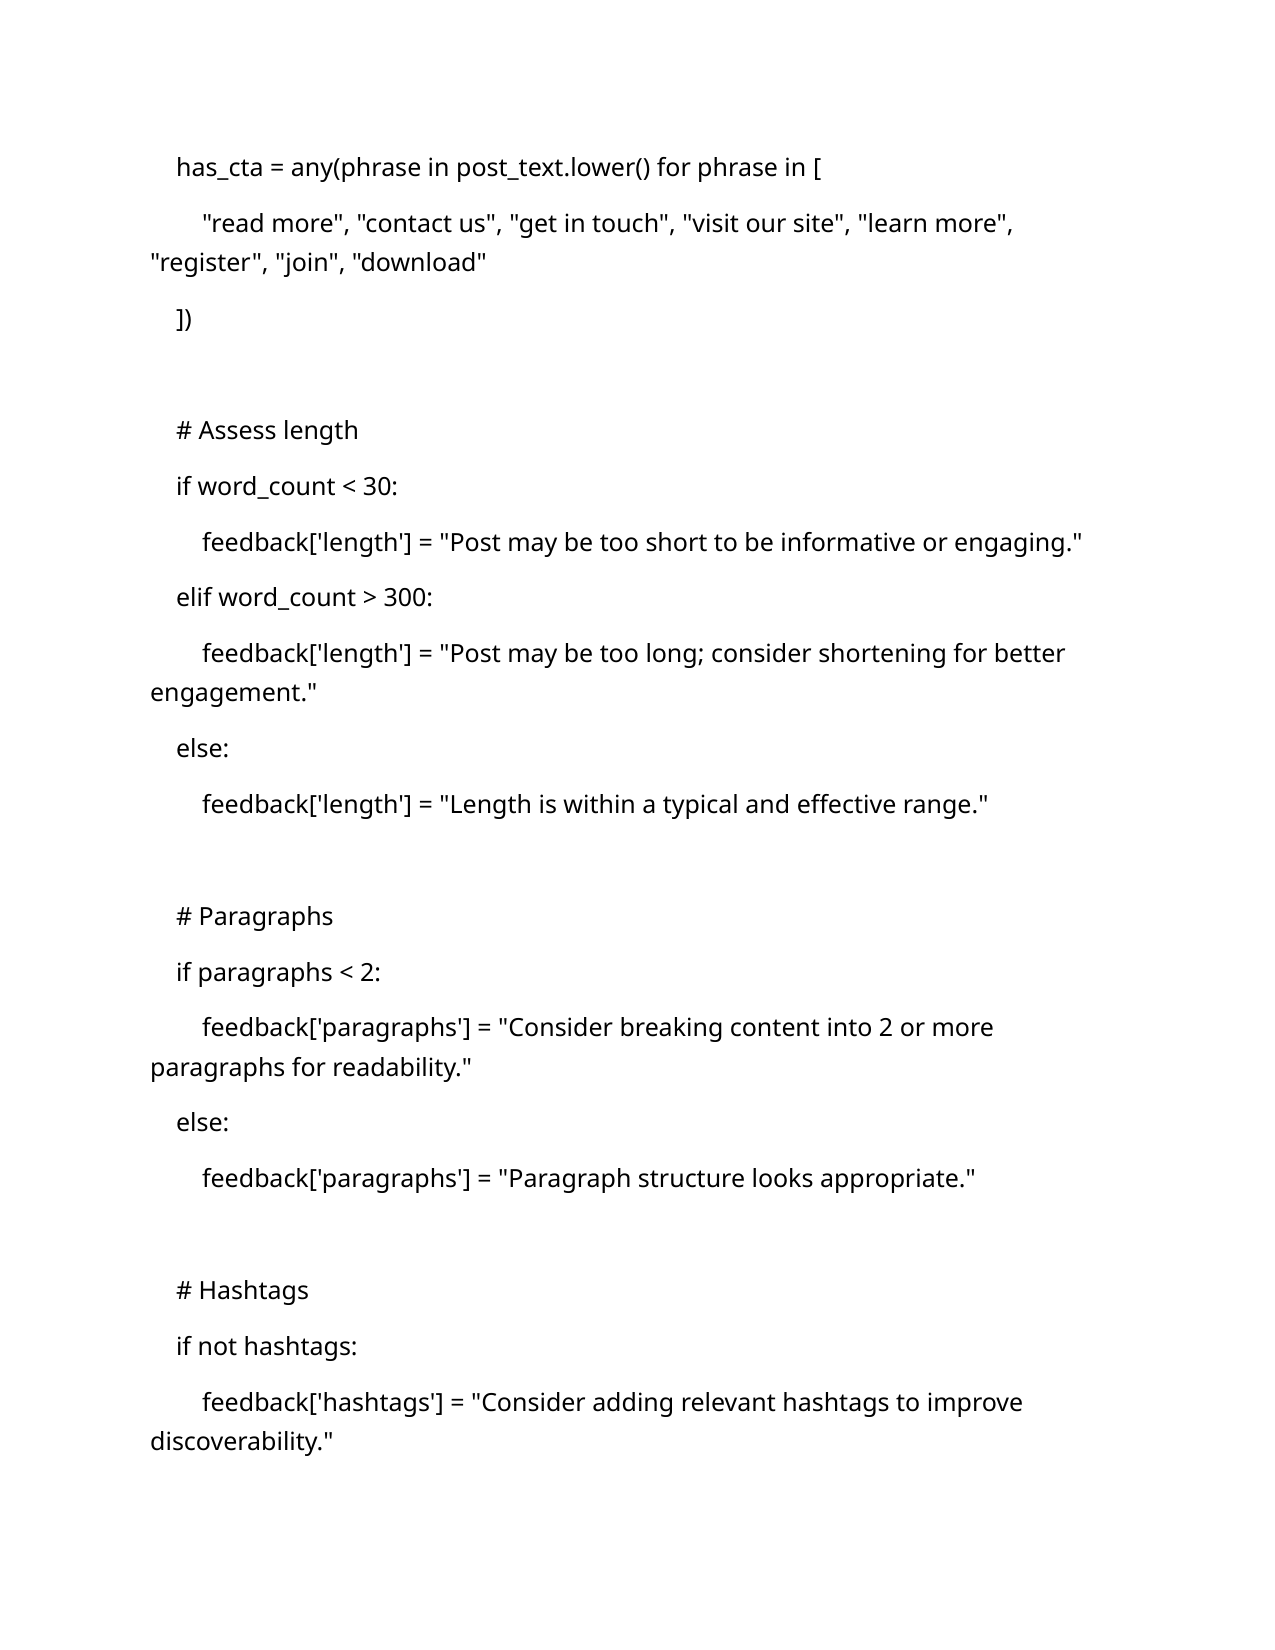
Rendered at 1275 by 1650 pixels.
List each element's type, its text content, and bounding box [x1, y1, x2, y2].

text "read more", "contact us", "get in touch", "visit our site", "learn more", "register", "join", "download" [150, 206, 1125, 279]
text feedback['paragraphs'] = "Paragraph structure looks appropriate." [150, 1161, 1125, 1195]
text feedback['length'] = "Post may be too short to be informative or engaging." [150, 524, 1125, 558]
text feedback['length'] = "Post may be too long; consider shortening for better engagement." [150, 636, 1125, 709]
text # Hashtags [150, 1272, 1125, 1307]
text # Assess length [150, 412, 1125, 447]
text feedback['length'] = "Length is within a typical and effective range." [150, 787, 1125, 821]
text if not hashtags: [150, 1328, 1125, 1362]
text feedback['hashtags'] = "Consider adding relevant hashtags to improve discoverability." [150, 1384, 1125, 1457]
text # Paragraphs [150, 898, 1125, 932]
text has_cta = any(phrase in post_text.lower() for phrase in [ [150, 150, 1125, 184]
text else: [150, 731, 1125, 765]
text elif word_count > 300: [150, 580, 1125, 614]
text if word_count < 30: [150, 468, 1125, 502]
text ]) [150, 301, 1125, 335]
text feedback['paragraphs'] = "Consider breaking content into 2 or more paragraphs for readability." [150, 1010, 1125, 1083]
text if paragraphs < 2: [150, 954, 1125, 988]
text else: [150, 1105, 1125, 1139]
